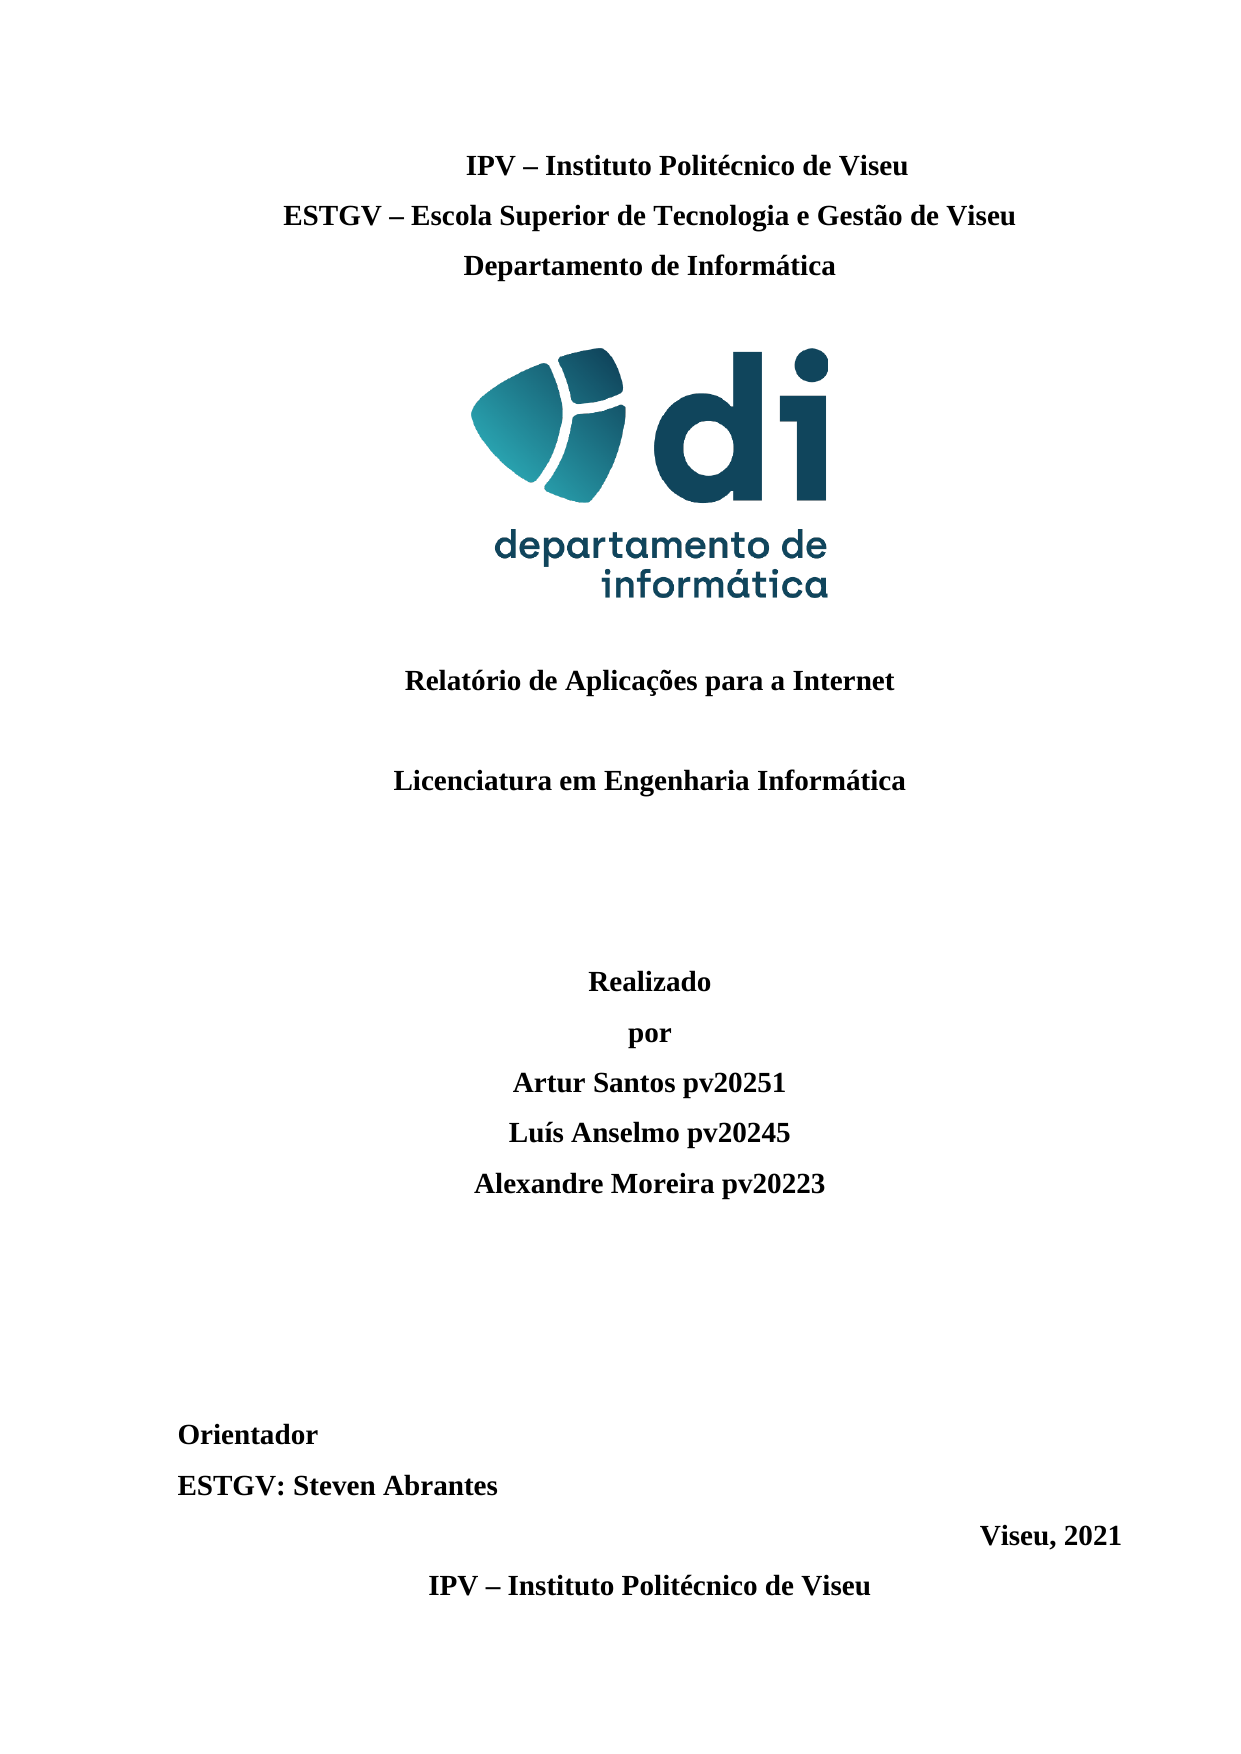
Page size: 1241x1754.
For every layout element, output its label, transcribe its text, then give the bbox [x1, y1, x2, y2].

text Artur Santos pv20251 [177, 1065, 1122, 1099]
text Orientador [177, 1417, 1122, 1451]
text ESTGV: Steven Abrantes [177, 1468, 1122, 1501]
text IPV – Instituto Politécnico de Viseu [177, 148, 1122, 181]
picture [471, 348, 828, 598]
text ESTGV – Escola Superior de Tecnologia e Gestão de Viseu [177, 198, 1122, 232]
text Realizado [177, 964, 1122, 998]
text Departamento de Informática [177, 248, 1122, 282]
text IPV – Instituto Politécnico de Viseu [177, 1568, 1122, 1602]
text Relatório de Aplicações para a Internet [177, 663, 1122, 696]
text Viseu, 2021 [177, 1518, 1122, 1551]
text Alexandre Moreira pv20223 [177, 1166, 1122, 1199]
text Licenciatura em Engenharia Informática [177, 763, 1122, 797]
text por [177, 1015, 1122, 1048]
text Luís Anselmo pv20245 [177, 1115, 1122, 1149]
